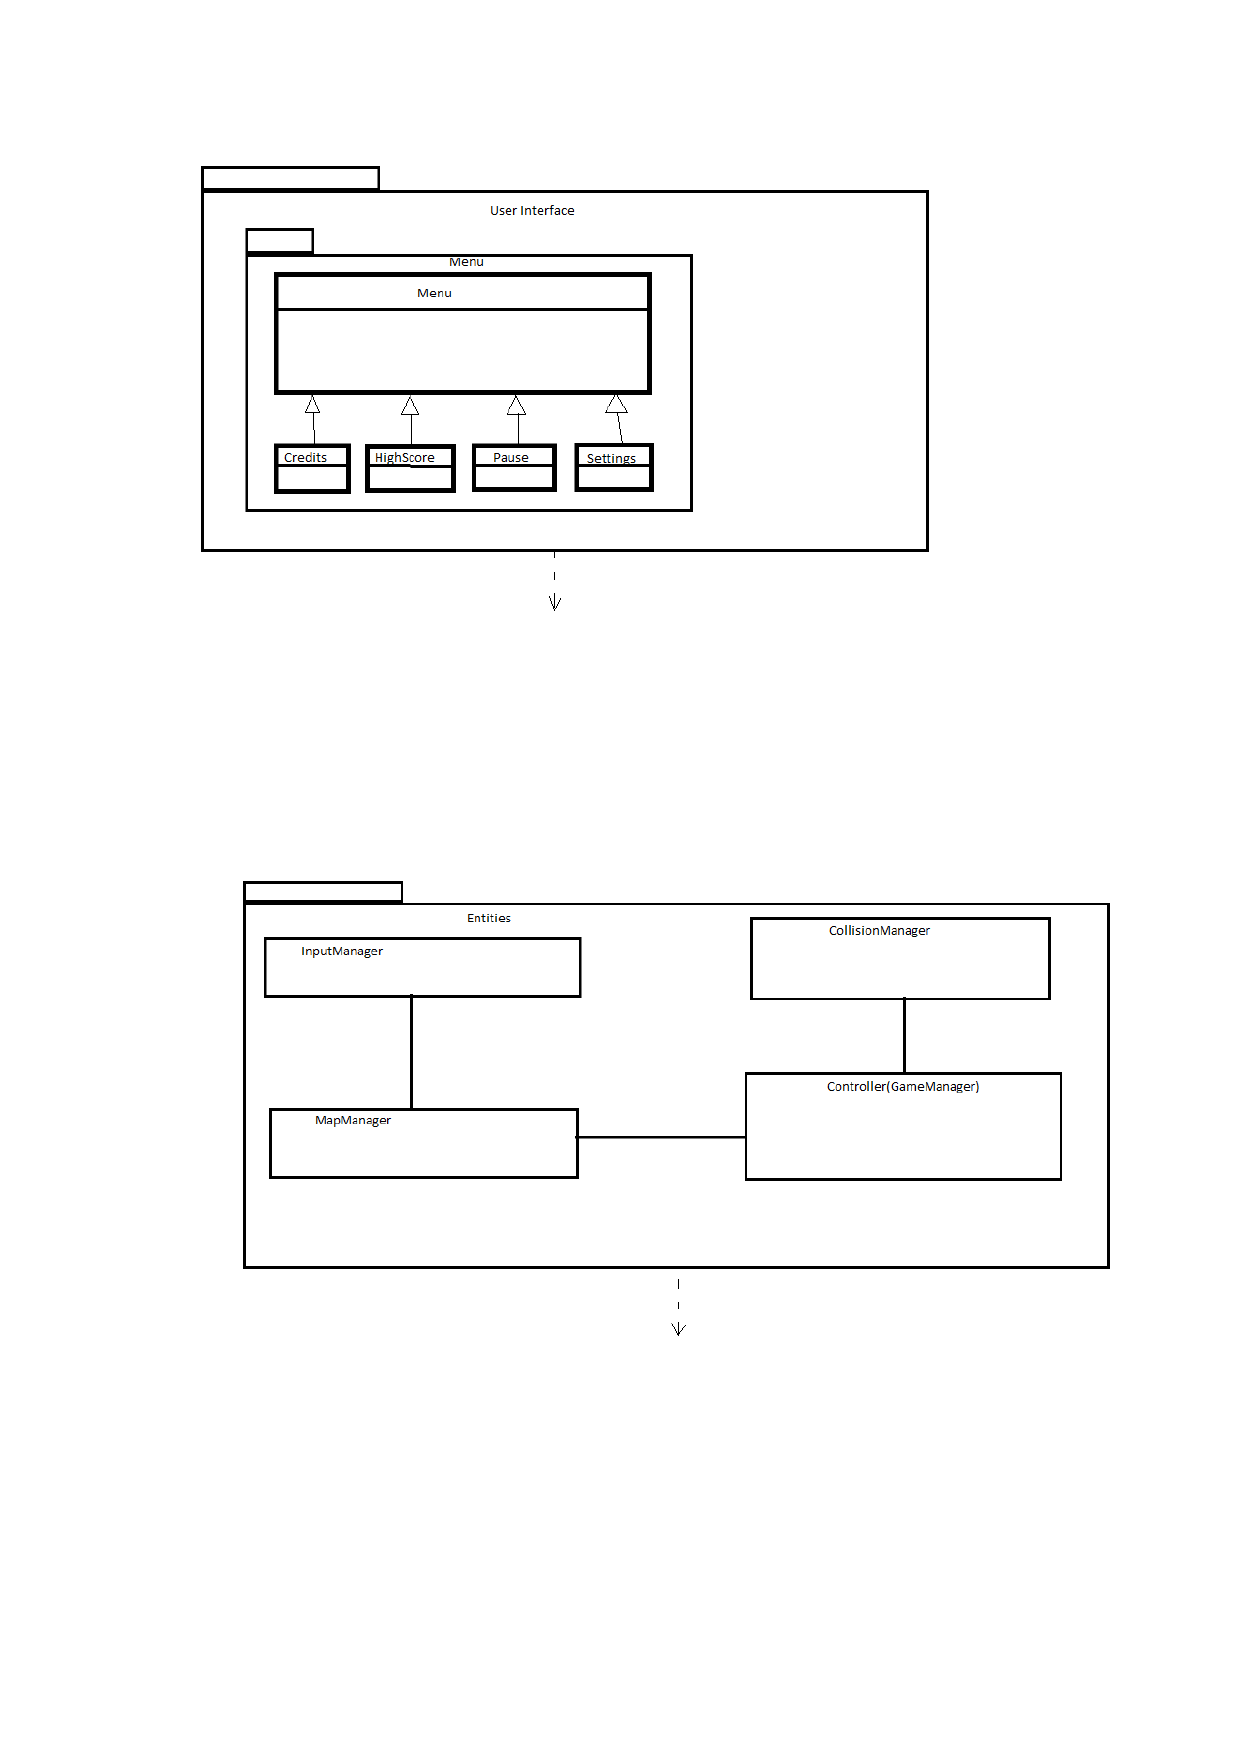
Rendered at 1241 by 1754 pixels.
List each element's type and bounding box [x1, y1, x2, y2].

picture [147, 812, 1227, 1420]
picture [147, 147, 1241, 778]
